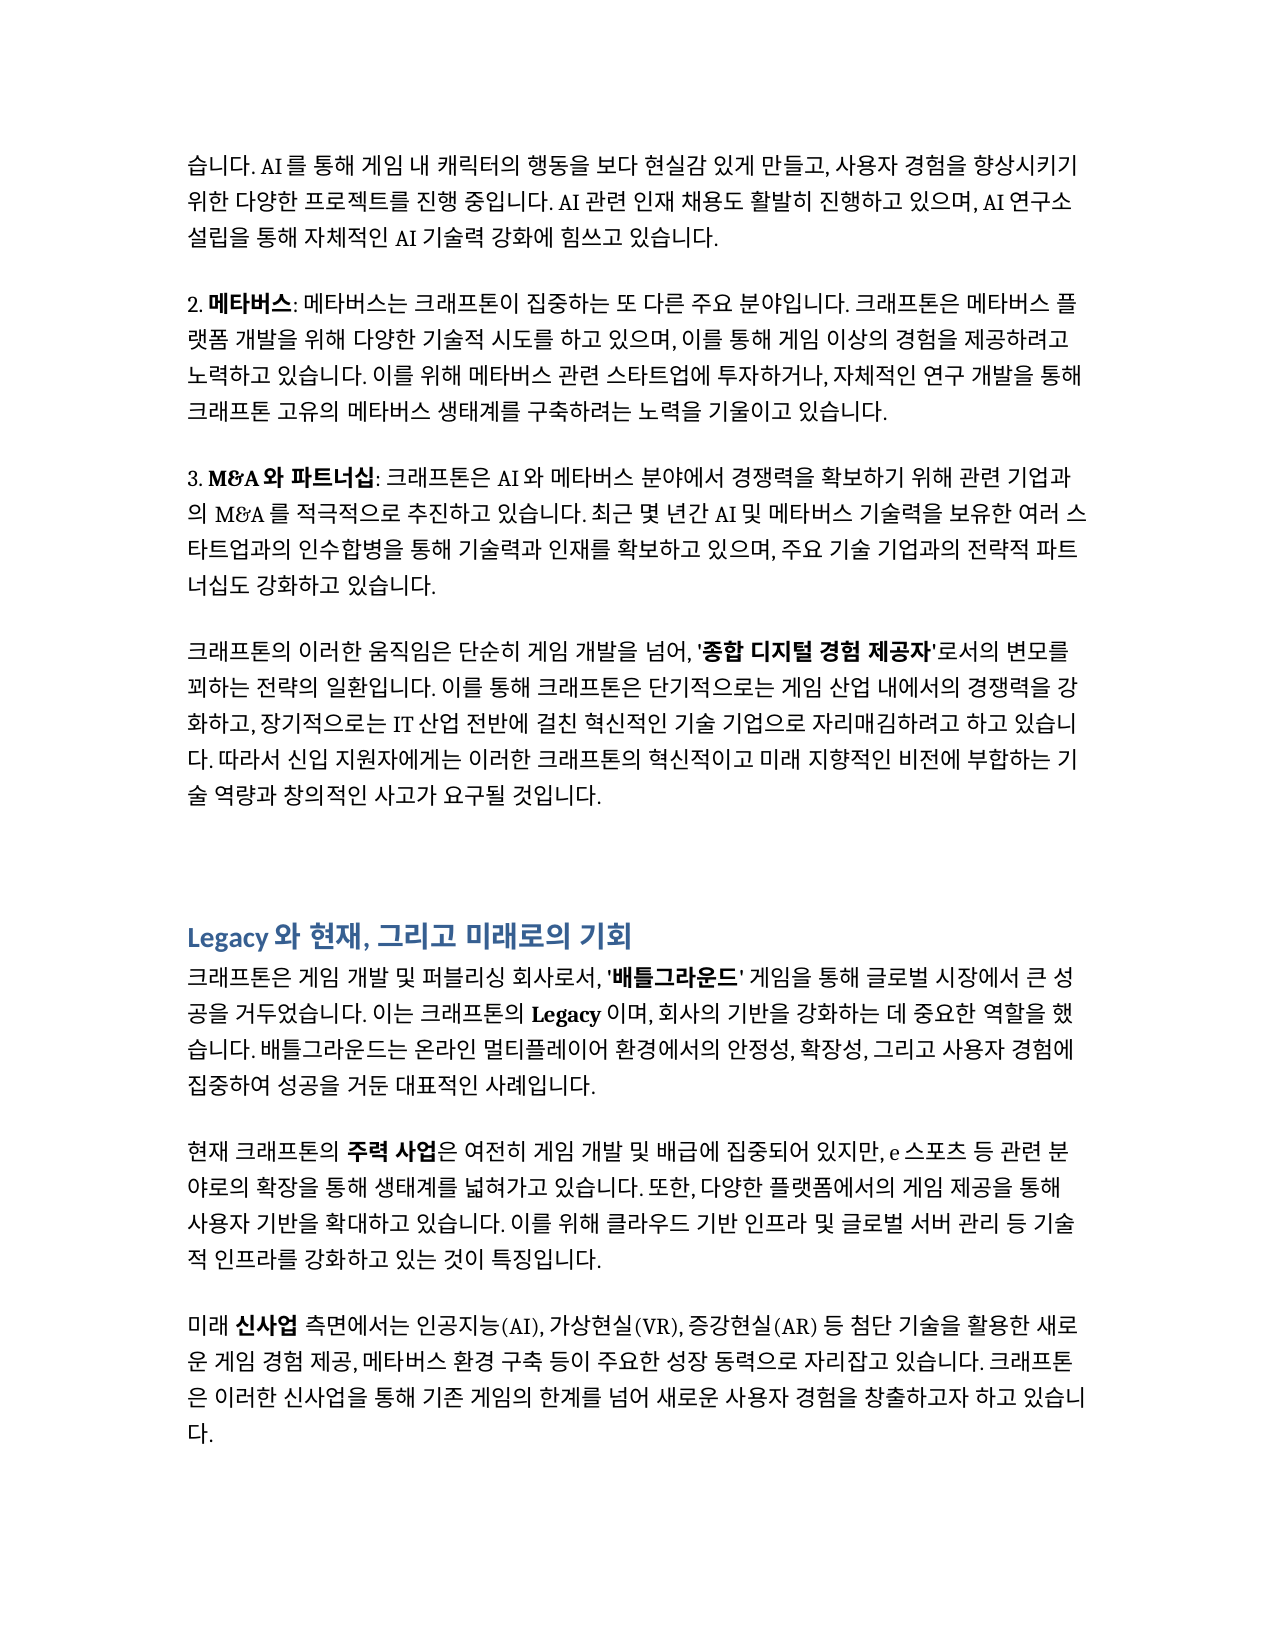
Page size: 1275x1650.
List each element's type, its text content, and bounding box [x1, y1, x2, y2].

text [187, 962, 1087, 1479]
subtitle Legacy와 현재, 그리고 미래로의 기회 [187, 917, 1087, 956]
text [187, 150, 1087, 811]
